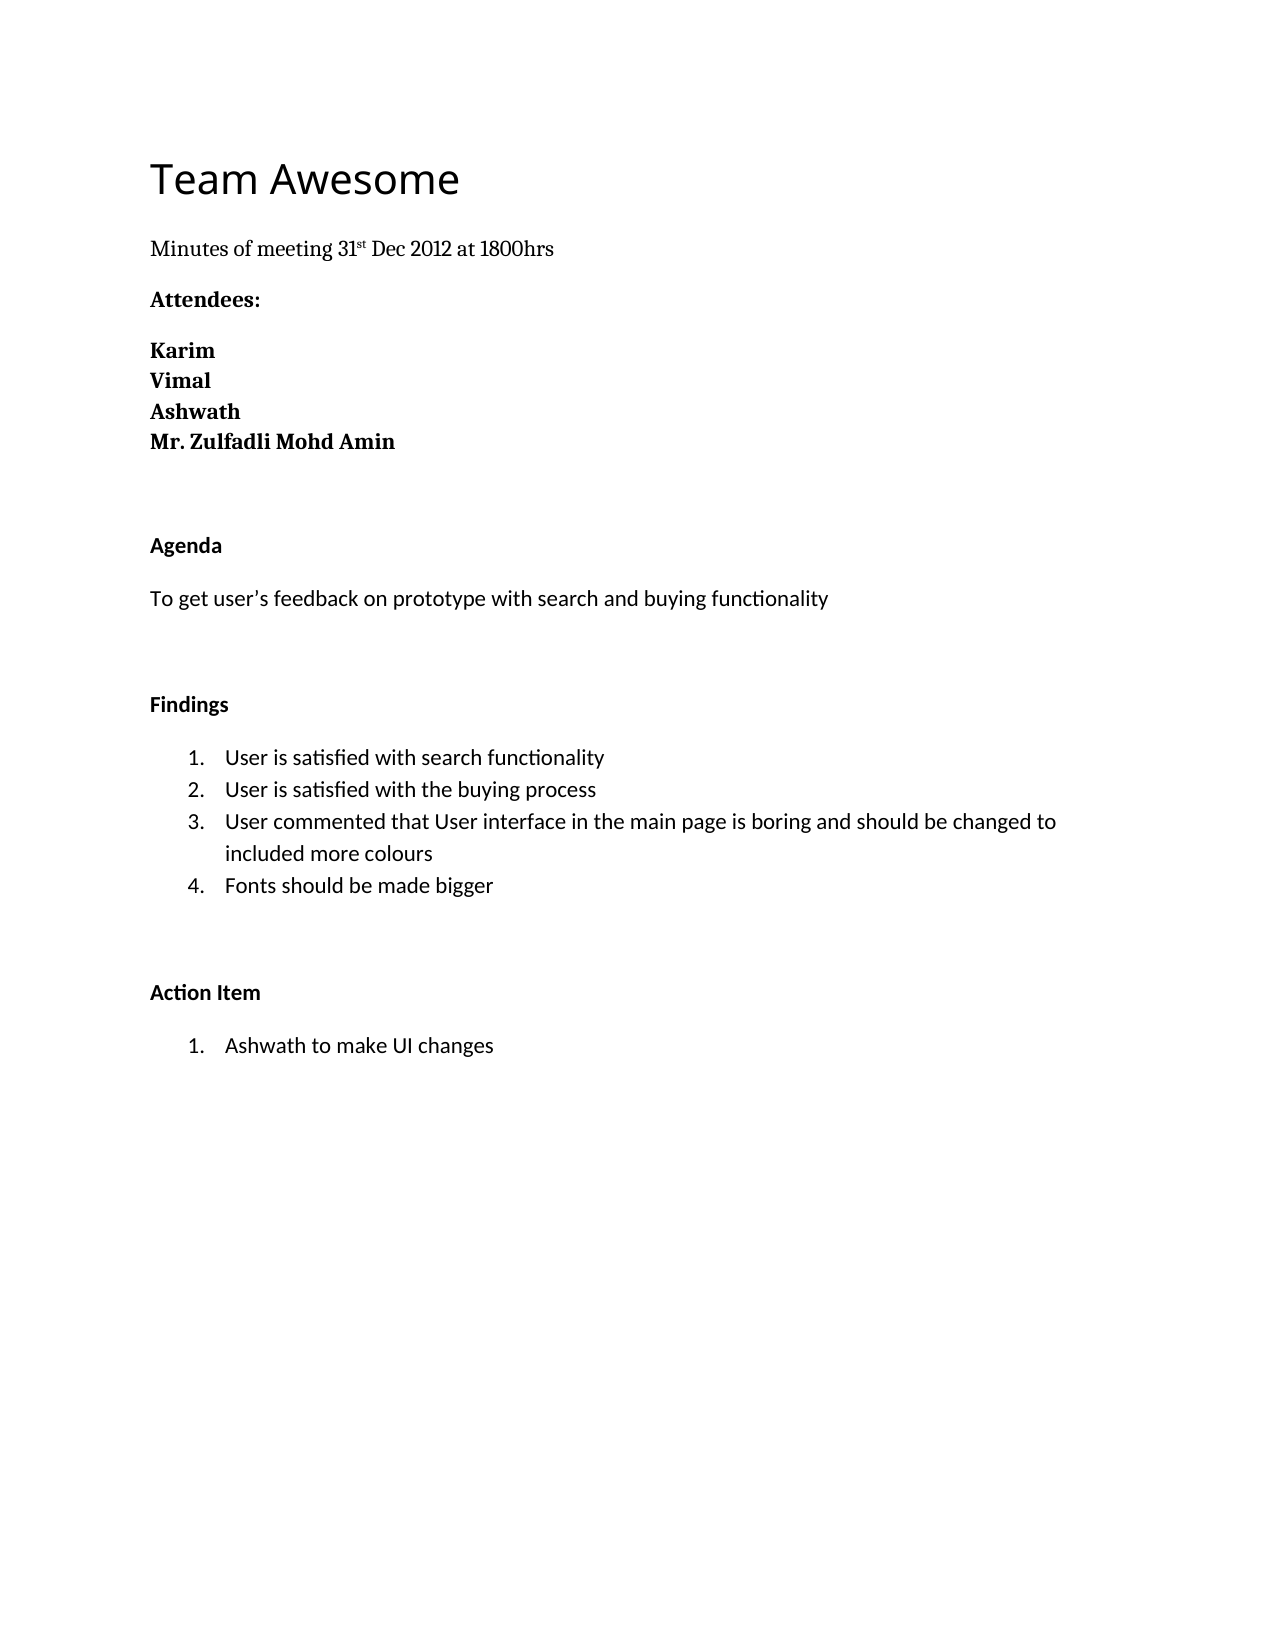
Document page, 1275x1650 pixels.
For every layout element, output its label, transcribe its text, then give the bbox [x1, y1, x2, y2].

text Karim Vimal Ashwath Mr. Zulfadli Mohd Amin [150, 338, 1125, 455]
list User is satisfied with the buying process [187, 775, 1125, 803]
text To get user’s feedback on prototype with search and buying functionality [150, 584, 1125, 612]
list Ashwath to make UI changes [187, 1031, 1125, 1059]
text Attendees: [150, 287, 1125, 313]
text Action Item [150, 978, 1125, 1006]
text Agenda [150, 531, 1125, 559]
list User is satisfied with search functionality [187, 743, 1125, 771]
text Team Awesome [150, 150, 1125, 207]
text Minutes of meeting 31st Dec 2012 at 1800hrs [150, 236, 1125, 262]
text Findings [150, 690, 1125, 718]
list User commented that User interface in the main page is boring and should be changed to included more colours [187, 807, 1125, 867]
list Fonts should be made bigger [187, 872, 1125, 900]
